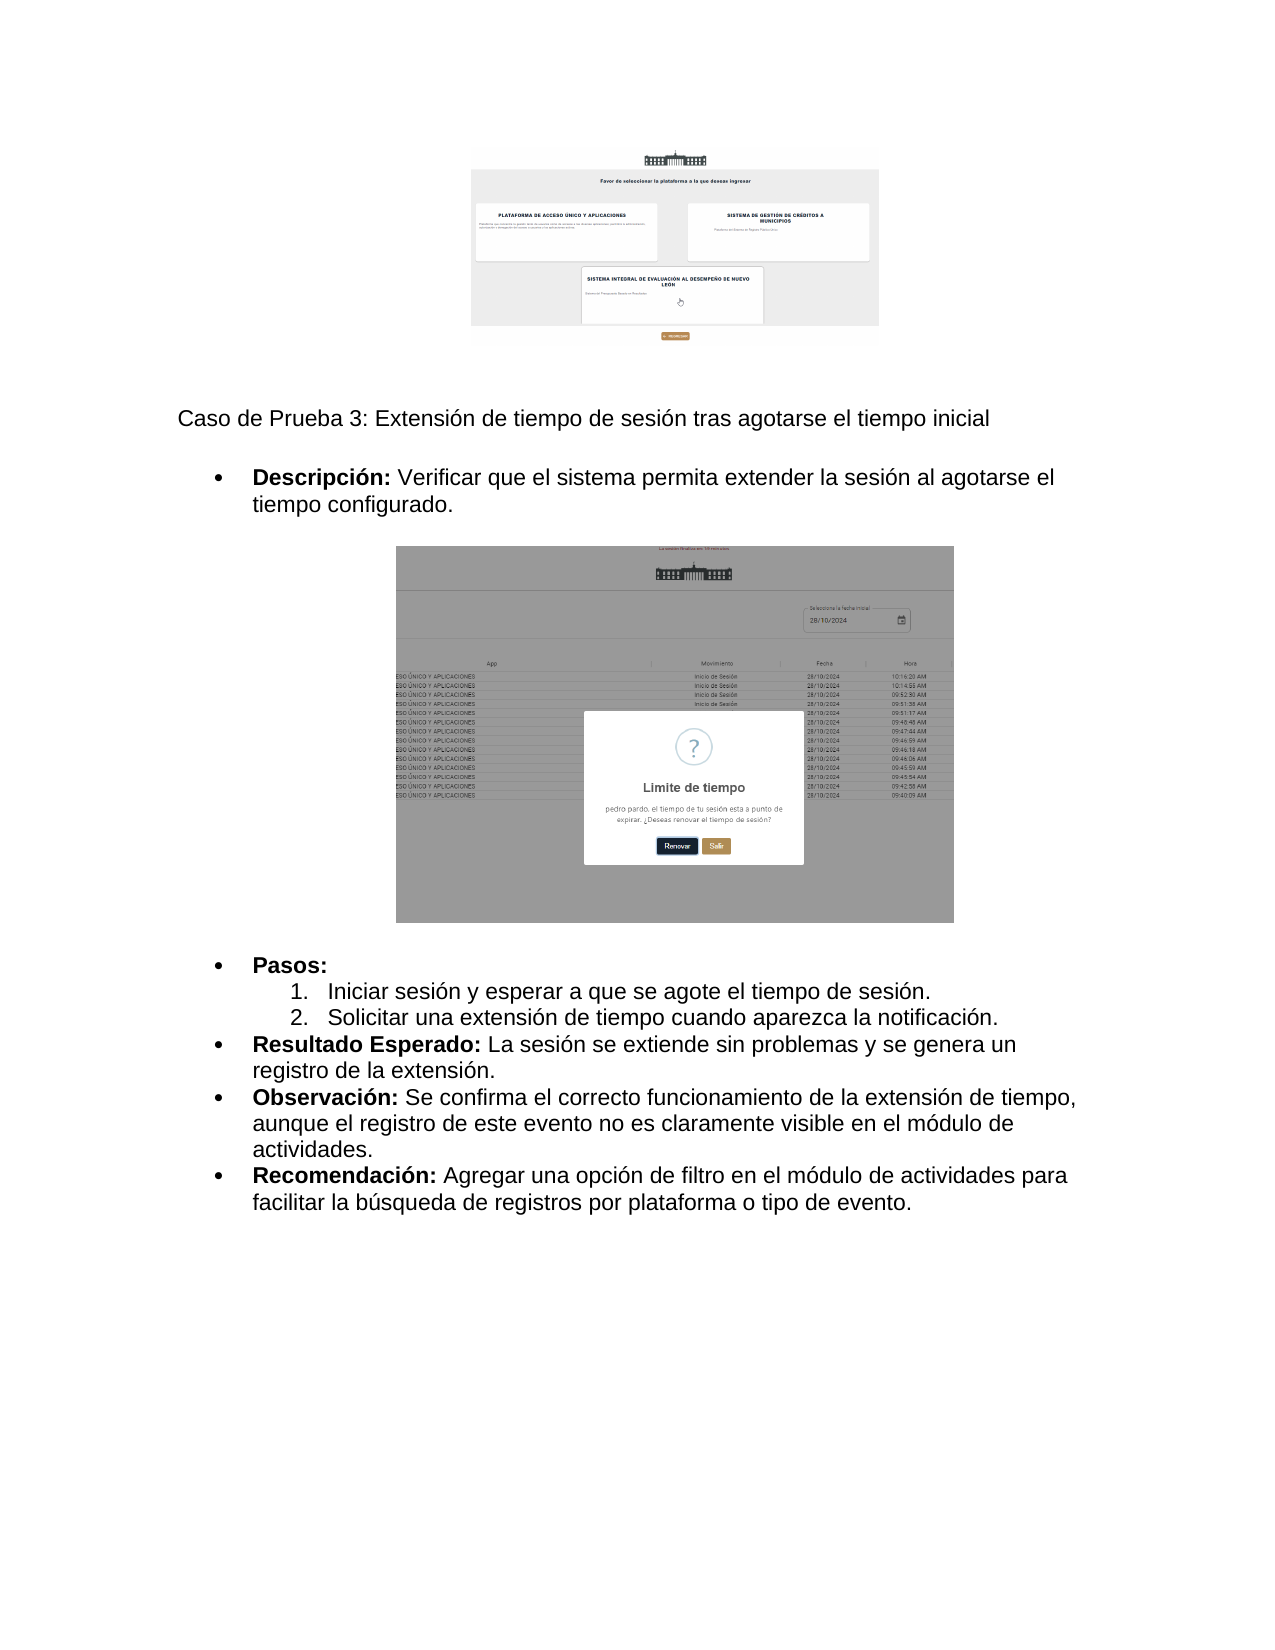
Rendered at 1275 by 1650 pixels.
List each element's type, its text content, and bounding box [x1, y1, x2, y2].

list Observación: Se confirma el correcto funcionamiento de la extensión de tiempo, aunque el registro de este evento no es claramente visible en el módulo de actividades. [215, 1083, 1098, 1162]
list Descripción: Verificar que el sistema permita extender la sesión al agotarse el tiempo configurado. [215, 464, 1098, 517]
list Recomendación: Agregar una opción de filtro en el módulo de actividades para facilitar la búsqueda de registros por plataforma o tipo de evento. [215, 1162, 1098, 1215]
list Pasos: [215, 952, 1098, 978]
picture [396, 546, 954, 923]
list Resultado Esperado: La sesión se extiende sin problemas y se genera un registro de la extensión. [215, 1031, 1098, 1083]
list Solicitar una extensión de tiempo cuando aparezca la notificación. [290, 1004, 1098, 1031]
text Caso de Prueba 3: Extensión de tiempo de sesión tras agotarse el tiempo inicial [177, 405, 1098, 431]
list Iniciar sesión y esperar a que se agote el tiempo de sesión. [290, 978, 1098, 1004]
picture [471, 147, 879, 346]
